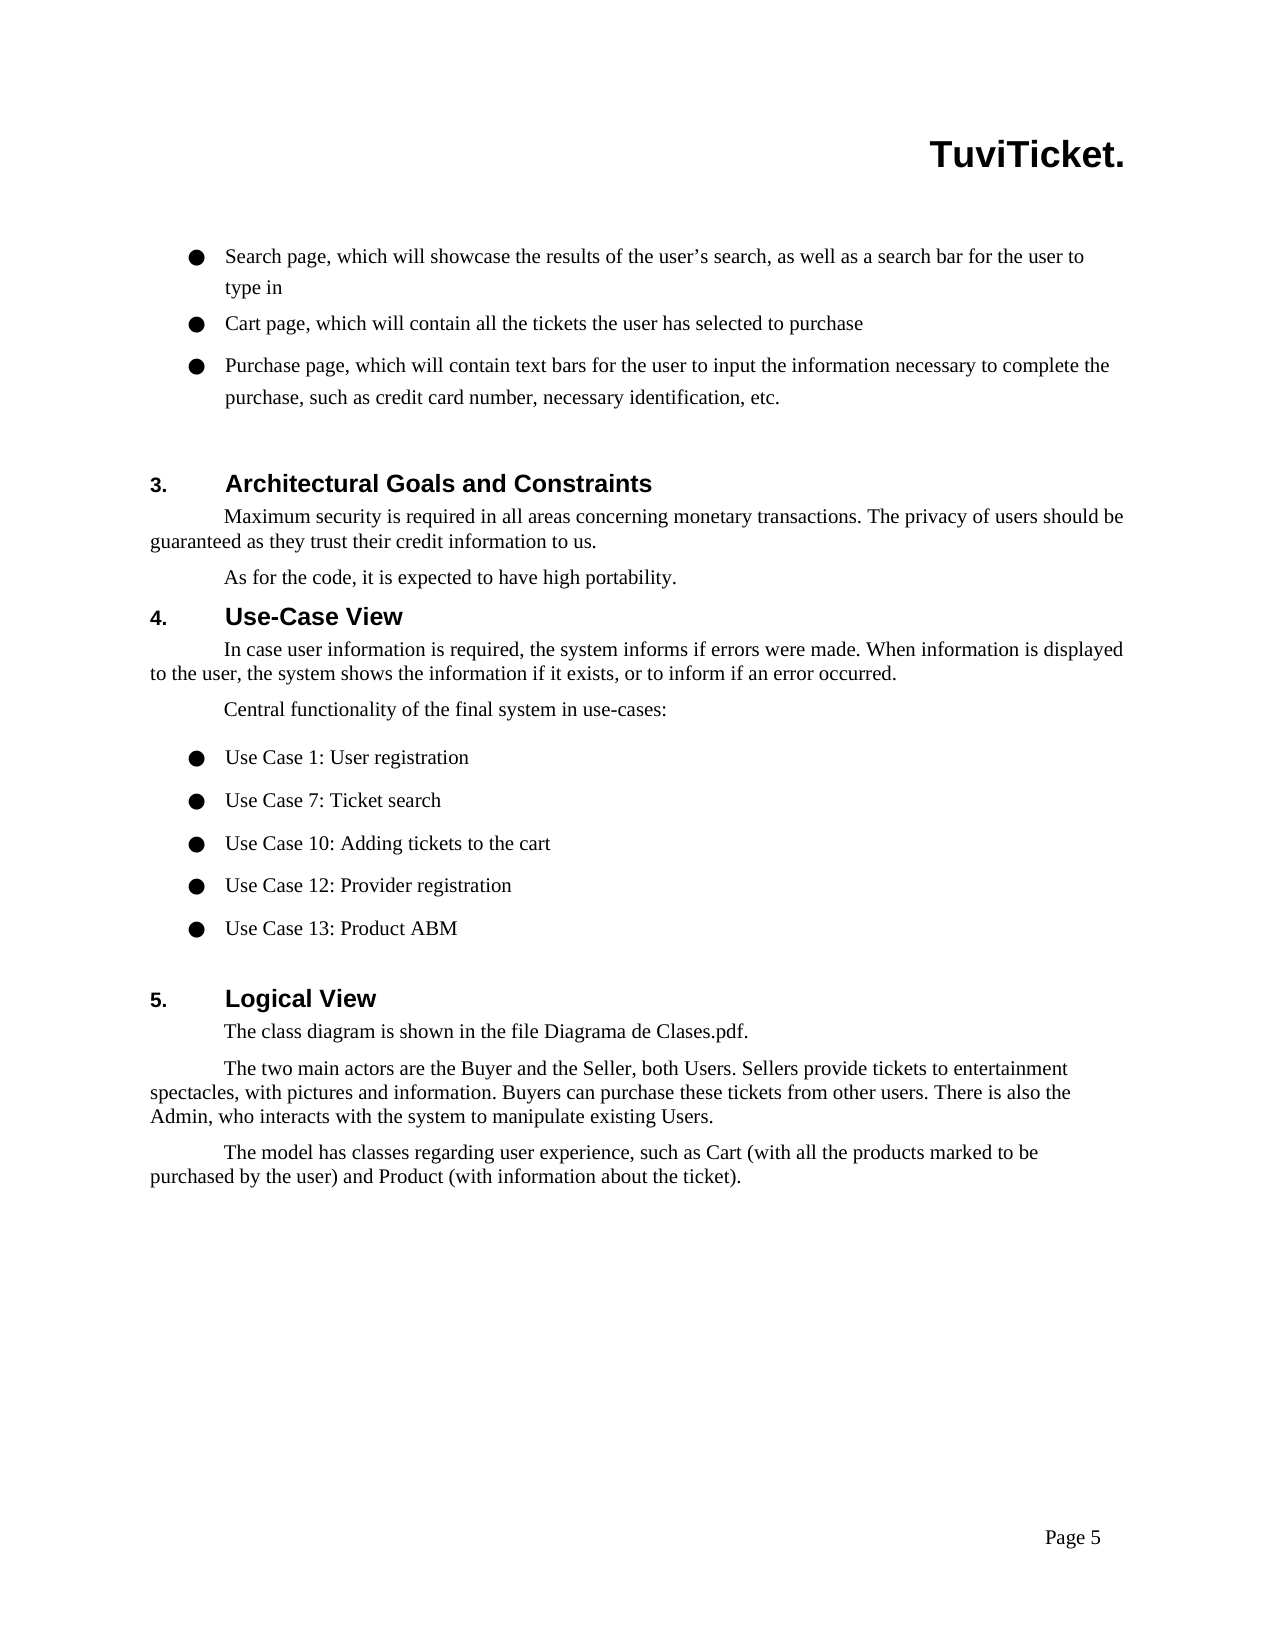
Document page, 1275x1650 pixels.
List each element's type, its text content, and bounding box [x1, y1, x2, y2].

text Central functionality of the final system in use-cases: [150, 697, 1125, 721]
subtitle Use-Case View [150, 602, 1125, 630]
list Use Case 12: Provider registration [187, 862, 1125, 905]
list Cart page, which will contain all the tickets the user has selected to purchase [187, 299, 1125, 342]
text The two main actors are the Buyer and the Seller, both Users. Sellers provide tickets to entertainment spectacles, with pictures and information. Buyers can purchase these tickets from other users. There is also the Admin, who interacts with the system to manipulate existing Users. [150, 1056, 1125, 1128]
list Use Case 13: Product ABM [187, 905, 1125, 947]
list Search page, which will showcase the results of the user’s search, as well as a search bar for the user to type in [187, 233, 1125, 299]
list Use Case 10: Adding tickets to the cart [187, 819, 1125, 862]
text In case user information is required, the system informs if errors were made. When information is displayed to the user, the system shows the information if it exists, or to inform if an error occurred. [150, 637, 1125, 685]
subtitle Architectural Goals and Constraints [150, 469, 1125, 498]
list Purchase page, which will contain text bars for the user to input the information necessary to complete the purchase, such as credit card number, necessary identification, etc. [187, 342, 1125, 409]
text The class diagram is shown in the file Diagrama de Clases.pdf. [150, 1019, 1125, 1043]
text As for the code, it is expected to have high portability. [150, 565, 1125, 589]
list Use Case 7: Ticket search [187, 777, 1125, 819]
text Maximum security is required in all areas concerning monetary transactions. The privacy of users should be guaranteed as they trust their credit information to us. [150, 504, 1125, 553]
list Use Case 1: User registration [187, 734, 1125, 777]
text The model has classes regarding user experience, such as Cart (with all the products marked to be purchased by the user) and Product (with information about the ticket). [150, 1140, 1125, 1188]
subtitle Logical View [150, 984, 1125, 1013]
